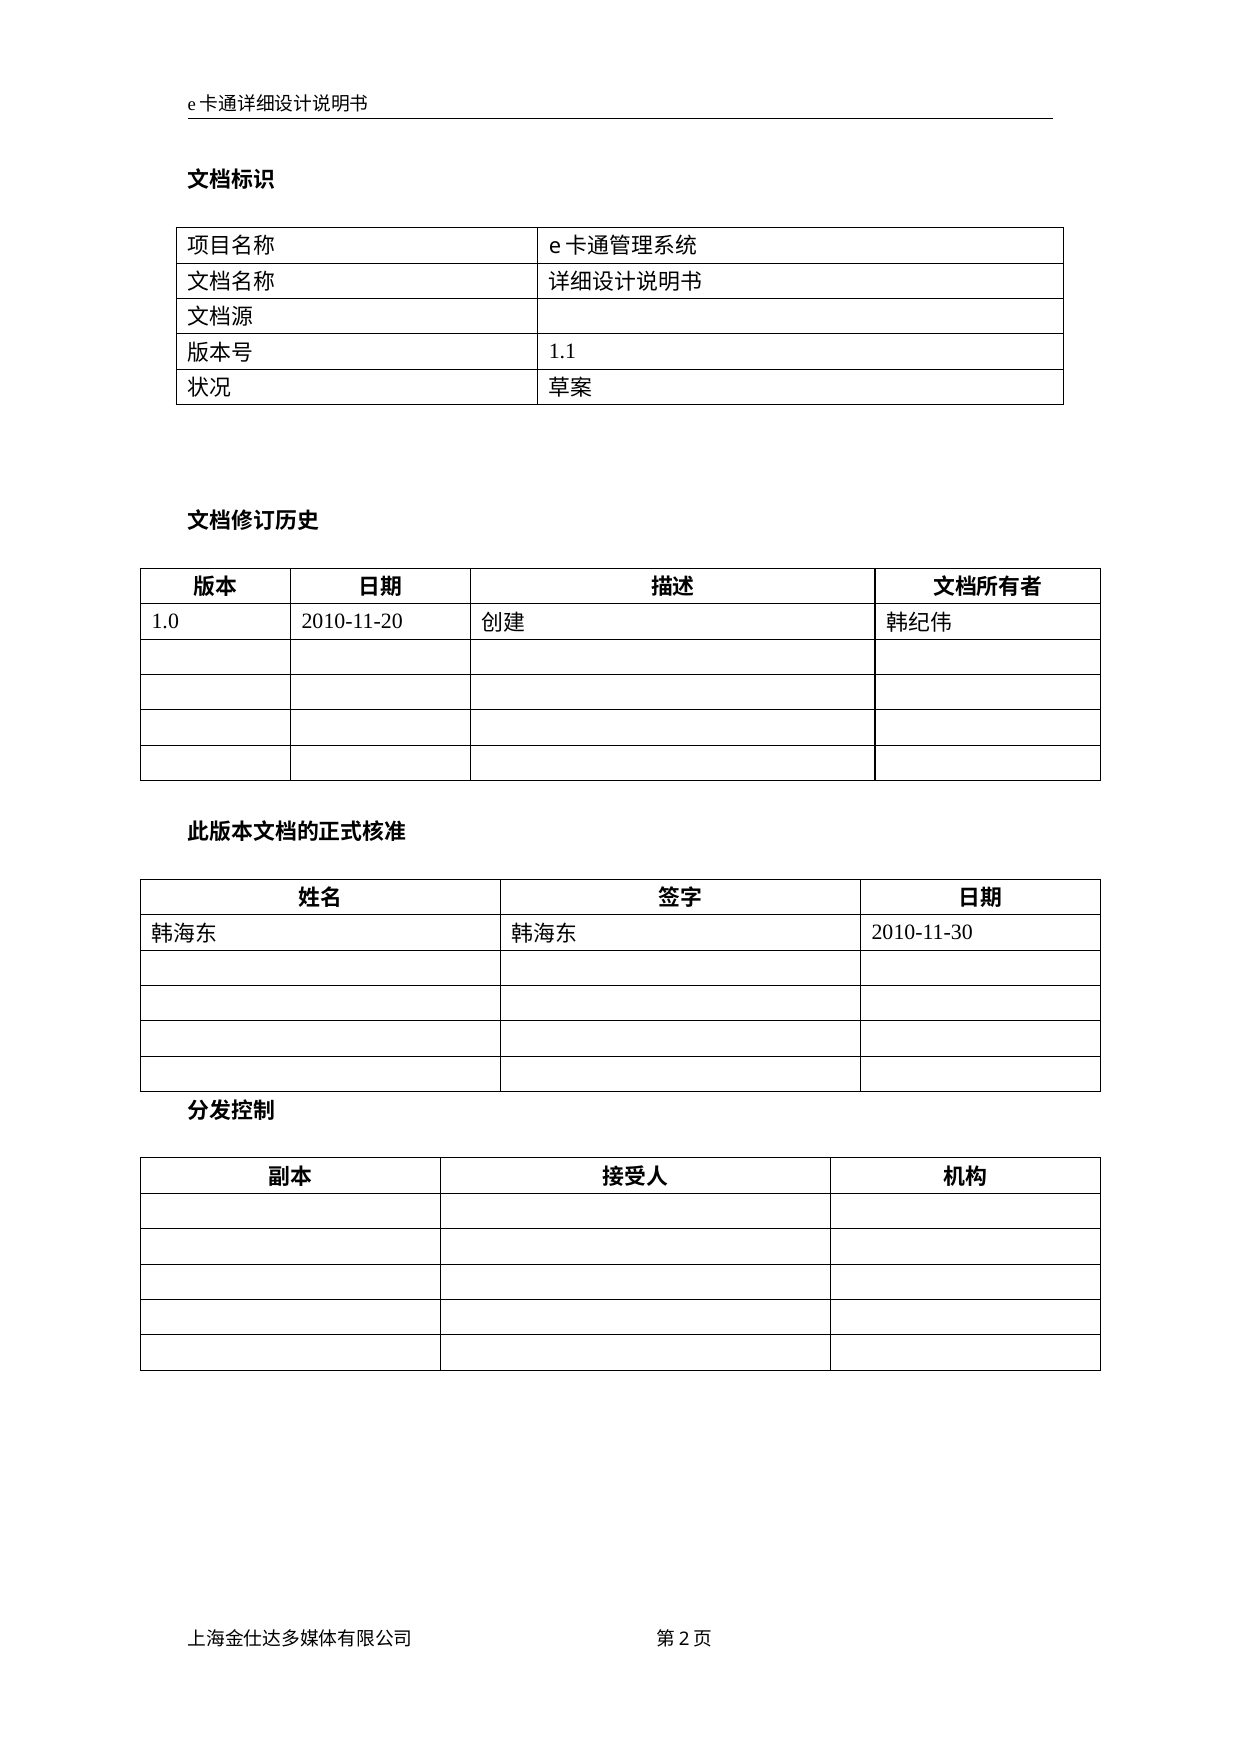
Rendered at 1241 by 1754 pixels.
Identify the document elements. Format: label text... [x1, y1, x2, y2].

table_header 项目名称 [177, 228, 537, 262]
table_cell [876, 746, 1100, 780]
table_cell [141, 640, 290, 674]
text 分发控制 [187, 1092, 1053, 1125]
table_cell [831, 1300, 1100, 1334]
table_header 日期 [291, 569, 470, 603]
table_cell [861, 986, 1100, 1020]
table_header 日期 [861, 880, 1100, 914]
table_cell [141, 1265, 440, 1299]
table_header 文档所有者 [876, 569, 1100, 603]
table_header 接受人 [441, 1158, 830, 1193]
table_cell [141, 951, 500, 985]
table_cell [291, 746, 470, 780]
table_cell [291, 675, 470, 709]
table_cell 2010-11-30 [861, 915, 1100, 949]
table_header 姓名 [141, 880, 500, 914]
table_header 描述 [471, 569, 874, 603]
table_cell [471, 710, 874, 745]
text 此版本文档的正式核准 [187, 814, 1053, 846]
table_cell [876, 675, 1100, 709]
table_cell 1.0 [141, 604, 290, 638]
table_cell [831, 1194, 1100, 1228]
table_cell [876, 710, 1100, 745]
table_cell [471, 640, 874, 674]
table_cell [831, 1335, 1100, 1370]
table_cell [141, 1300, 440, 1334]
table_cell [141, 1021, 500, 1056]
table_cell [141, 1229, 440, 1263]
table_cell [141, 1335, 440, 1370]
table_cell 文档源 [177, 299, 537, 333]
table_cell [861, 951, 1100, 985]
table_header 机构 [831, 1158, 1100, 1193]
table_cell [861, 1057, 1100, 1091]
table_cell 1.1 [538, 334, 1063, 369]
table_cell [831, 1229, 1100, 1263]
table_cell 韩海东 [141, 915, 500, 949]
table_cell [861, 1021, 1100, 1056]
table_cell [501, 1021, 860, 1056]
table_cell [441, 1194, 830, 1228]
table_header e卡通管理系统 [538, 228, 1063, 262]
table_cell [141, 1194, 440, 1228]
table_cell 韩纪伟 [876, 604, 1100, 638]
table_cell [441, 1229, 830, 1263]
table_cell [831, 1265, 1100, 1299]
table_cell 状况 [177, 370, 537, 404]
table_cell [441, 1265, 830, 1299]
table_cell [538, 299, 1063, 333]
table_cell [471, 746, 874, 780]
table_cell [141, 1057, 500, 1091]
table_cell [141, 746, 290, 780]
table_cell [141, 675, 290, 709]
table_cell [441, 1335, 830, 1370]
table_cell [501, 951, 860, 985]
table_header 版本 [141, 569, 290, 603]
text 文档标识 [187, 162, 1053, 194]
text 文档修订历史 [187, 503, 1053, 535]
table_header 签字 [501, 880, 860, 914]
table_cell 2010-11-20 [291, 604, 470, 638]
table_cell [471, 675, 874, 709]
table_cell 版本号 [177, 334, 537, 369]
table_cell 韩海东 [501, 915, 860, 949]
table_cell 草案 [538, 370, 1063, 404]
table_cell [141, 986, 500, 1020]
table_cell [291, 710, 470, 745]
table_cell 创建 [471, 604, 874, 638]
table_header 副本 [141, 1158, 440, 1193]
table_cell [876, 640, 1100, 674]
table_cell [501, 986, 860, 1020]
table_cell 文档名称 [177, 264, 537, 298]
table_cell [501, 1057, 860, 1091]
table_cell [441, 1300, 830, 1334]
table_cell [291, 640, 470, 674]
table_cell 详细设计说明书 [538, 264, 1063, 298]
table_cell [141, 710, 290, 745]
